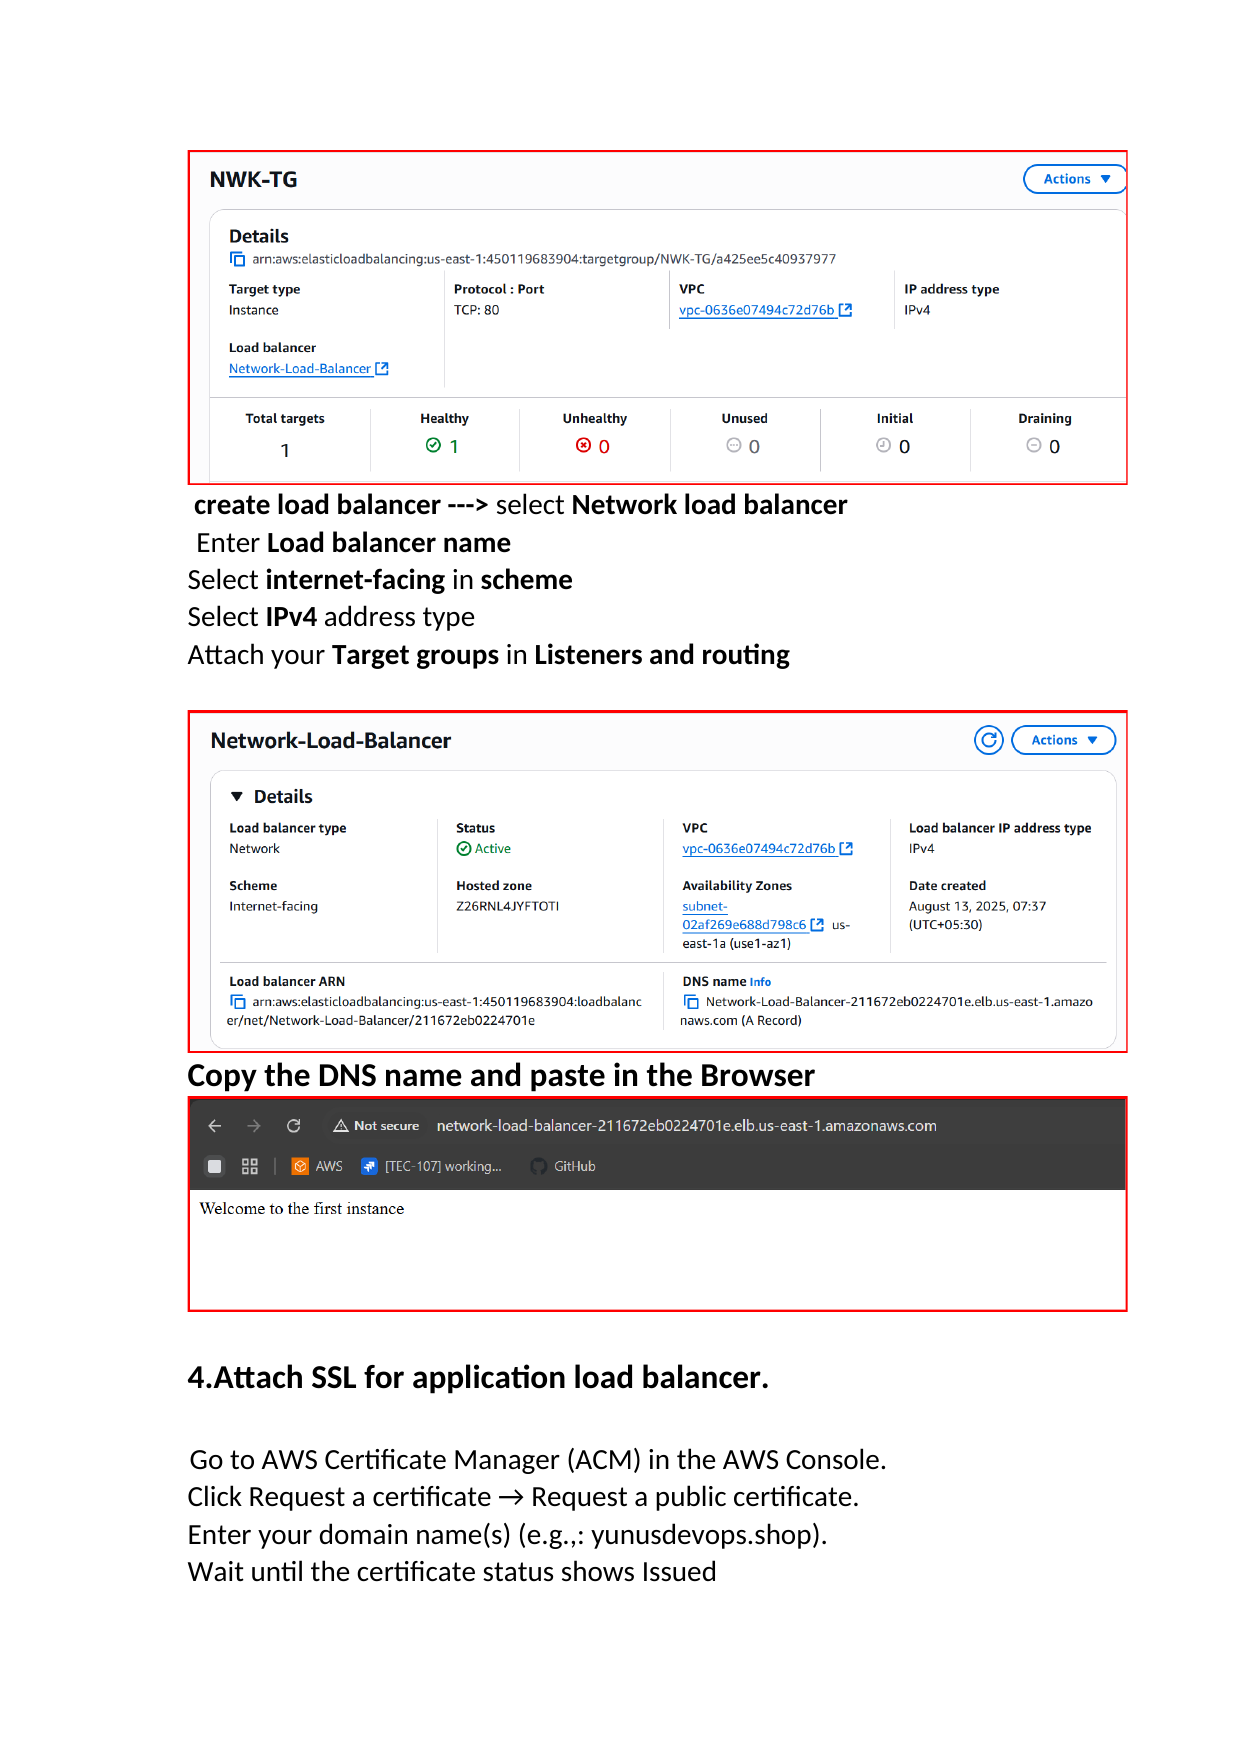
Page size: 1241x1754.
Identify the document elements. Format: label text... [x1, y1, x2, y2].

picture [187, 1096, 1128, 1312]
text Enter your domain name(s) (e.g.,: yunusdevops.shop). [187, 1516, 1090, 1551]
picture [187, 150, 1128, 485]
text Enter Load balancer name [150, 524, 1090, 559]
text Select IPv4 address type [187, 598, 1090, 634]
text Select internet-facing in scheme [187, 561, 1090, 597]
text Wait until the certificate status shows Issued [187, 1553, 1090, 1589]
text Attach your Target groups in Listeners and routing [187, 636, 1090, 672]
text 4.Attach SSL for application load balancer. [187, 1356, 1090, 1396]
text Copy the DNS name and paste in the Browser [187, 1054, 1090, 1095]
text Go to AWS Certificate Manager (ACM) in the AWS Console. [150, 1441, 1090, 1477]
text Click Request a certificate → Request a public certificate. [187, 1478, 1090, 1514]
picture [187, 710, 1128, 1053]
text create load balancer ---> select Network load balancer [187, 486, 1090, 522]
